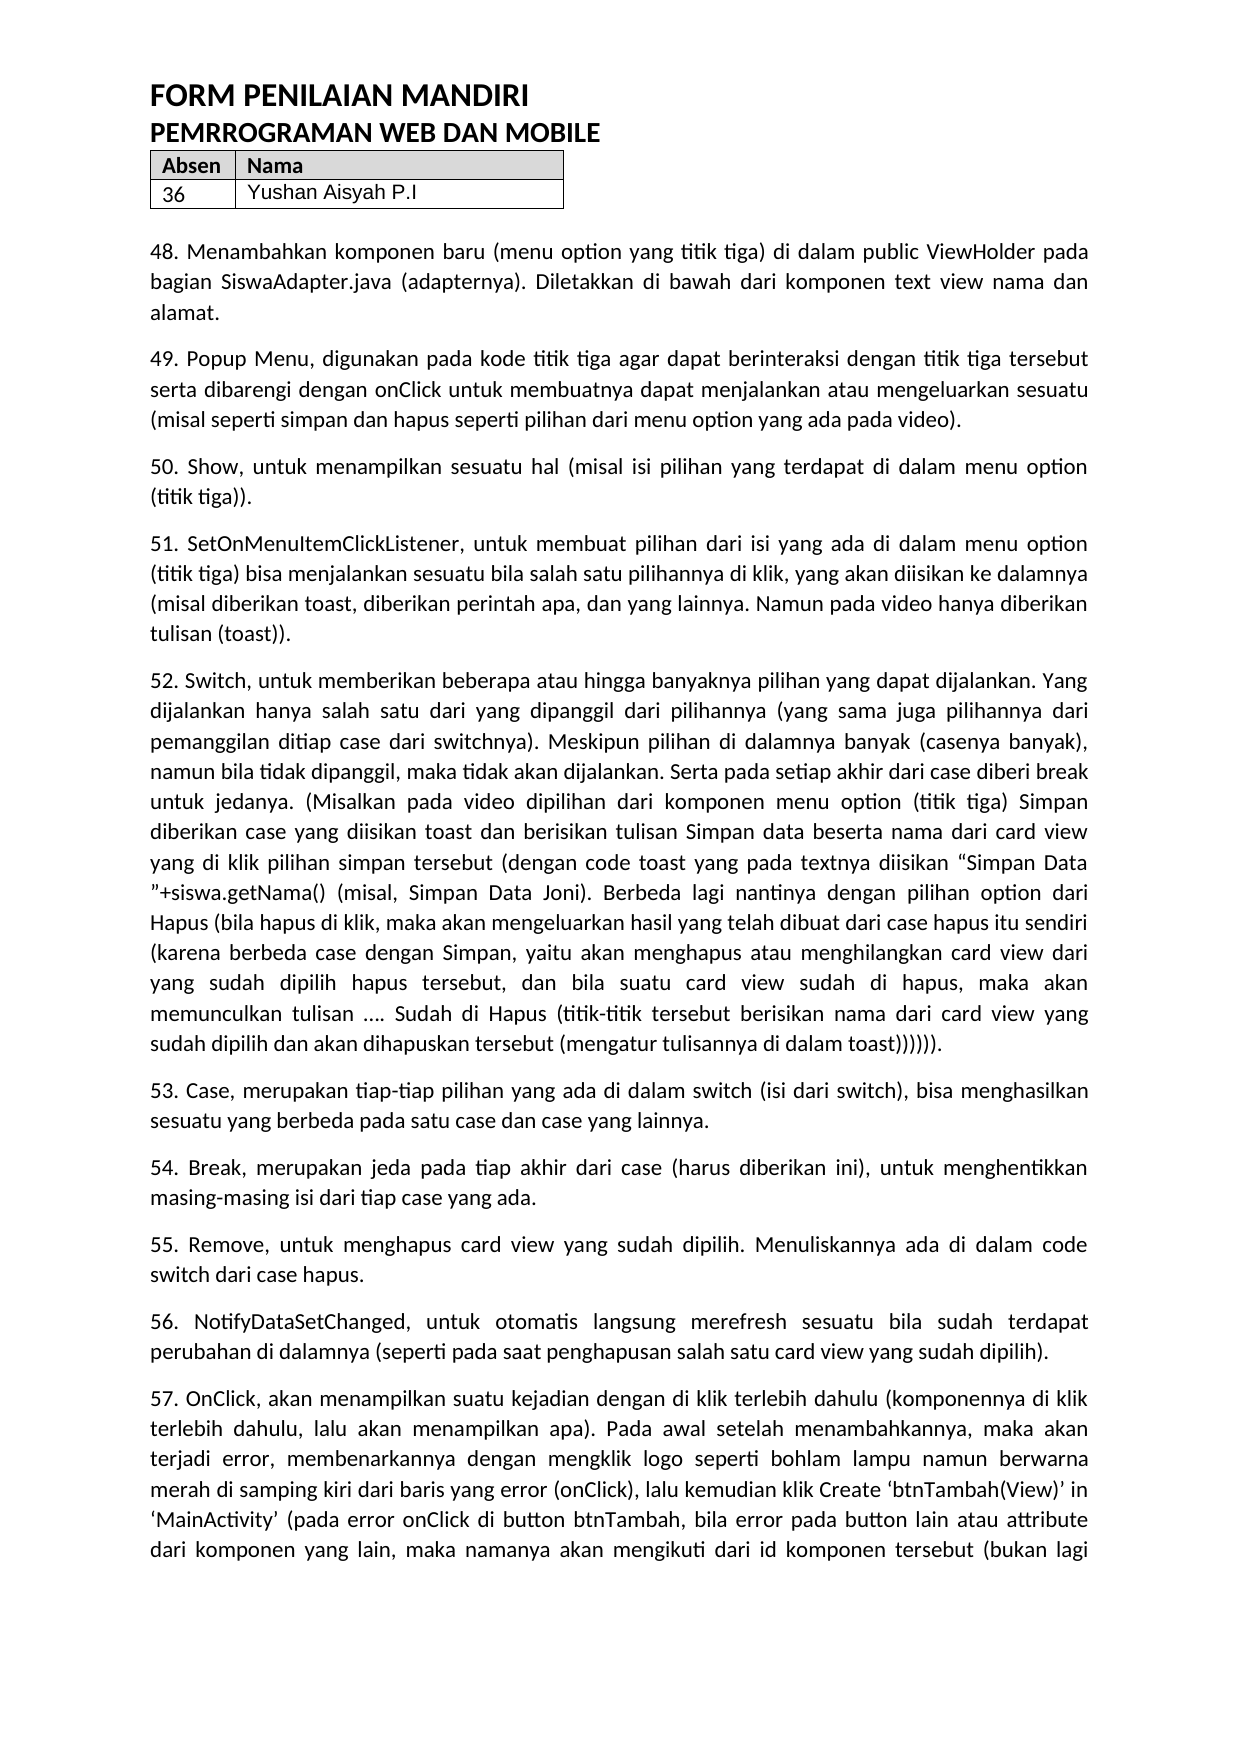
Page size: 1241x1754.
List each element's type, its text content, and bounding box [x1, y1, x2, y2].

text 55. Remove, untuk menghapus card view yang sudah dipilih. Menuliskannya ada di dalam code switch dari case hapus. [150, 1230, 1090, 1288]
text 52. Switch, untuk memberikan beberapa atau hingga banyaknya pilihan yang dapat dijalankan. Yang dijalankan hanya salah satu dari yang dipanggil dari pilihannya (yang sama juga pilihannya dari pemanggilan ditiap case dari switchnya). Meskipun pilihan di dalamnya banyak (casenya banyak), namun bila tidak dipanggil, maka tidak akan dijalankan. Serta pada setiap akhir dari case diberi break untuk jedanya. (Misalkan pada video dipilihan dari komponen menu option (titik tiga) Simpan diberikan case yang diisikan toast dan berisikan tulisan Simpan data beserta nama dari card view yang di klik pilihan simpan tersebut (dengan code toast yang pada textnya diisikan “Simpan Data ”+siswa.getNama() (misal, Simpan Data Joni). Berbeda lagi nantinya dengan pilihan option dari Hapus (bila hapus di klik, maka akan mengeluarkan hasil yang telah dibuat dari case hapus itu sendiri (karena berbeda case dengan Simpan, yaitu akan menghapus atau menghilangkan card view dari yang sudah dipilih hapus tersebut, dan bila suatu card view sudah di hapus, maka akan memunculkan tulisan …. Sudah di Hapus (titik-titik tersebut berisikan nama dari card view yang sudah dipilih dan akan dihapuskan tersebut (mengatur tulisannya di dalam toast)))))). [150, 666, 1090, 1057]
text 49. Popup Menu, digunakan pada kode titik tiga agar dapat berinteraksi dengan titik tiga tersebut serta dibarengi dengan onClick untuk membuatnya dapat menjalankan atau mengeluarkan sesuatu (misal seperti simpan dan hapus seperti pilihan dari menu option yang ada pada video). [150, 344, 1090, 433]
text 56. NotifyDataSetChanged, untuk otomatis langsung merefresh sesuatu bila sudah terdapat perubahan di dalamnya (seperti pada saat penghapusan salah satu card view yang sudah dipilih). [150, 1307, 1090, 1365]
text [150, 1384, 1090, 1563]
text 53. Case, merupakan tiap-tiap pilihan yang ada di dalam switch (isi dari switch), bisa menghasilkan sesuatu yang berbeda pada satu case dan case yang lainnya. [150, 1076, 1090, 1134]
text 48. Menambahkan komponen baru (menu option yang titik tiga) di dalam public ViewHolder pada bagian SiswaAdapter.java (adapternya). Diletakkan di bawah dari komponen text view nama dan alamat. [150, 237, 1090, 326]
text 54. Break, merupakan jeda pada tiap akhir dari case (harus diberikan ini), untuk menghentikkan masing-masing isi dari tiap case yang ada. [150, 1153, 1090, 1211]
text 51. SetOnMenuItemClickListener, untuk membuat pilihan dari isi yang ada di dalam menu option (titik tiga) bisa menjalankan sesuatu bila salah satu pilihannya di klik, yang akan diisikan ke dalamnya (misal diberikan toast, diberikan perintah apa, dan yang lainnya. Namun pada video hanya diberikan tulisan (toast)). [150, 529, 1090, 648]
text 50. Show, untuk menampilkan sesuatu hal (misal isi pilihan yang terdapat di dalam menu option (titik tiga)). [150, 452, 1090, 510]
